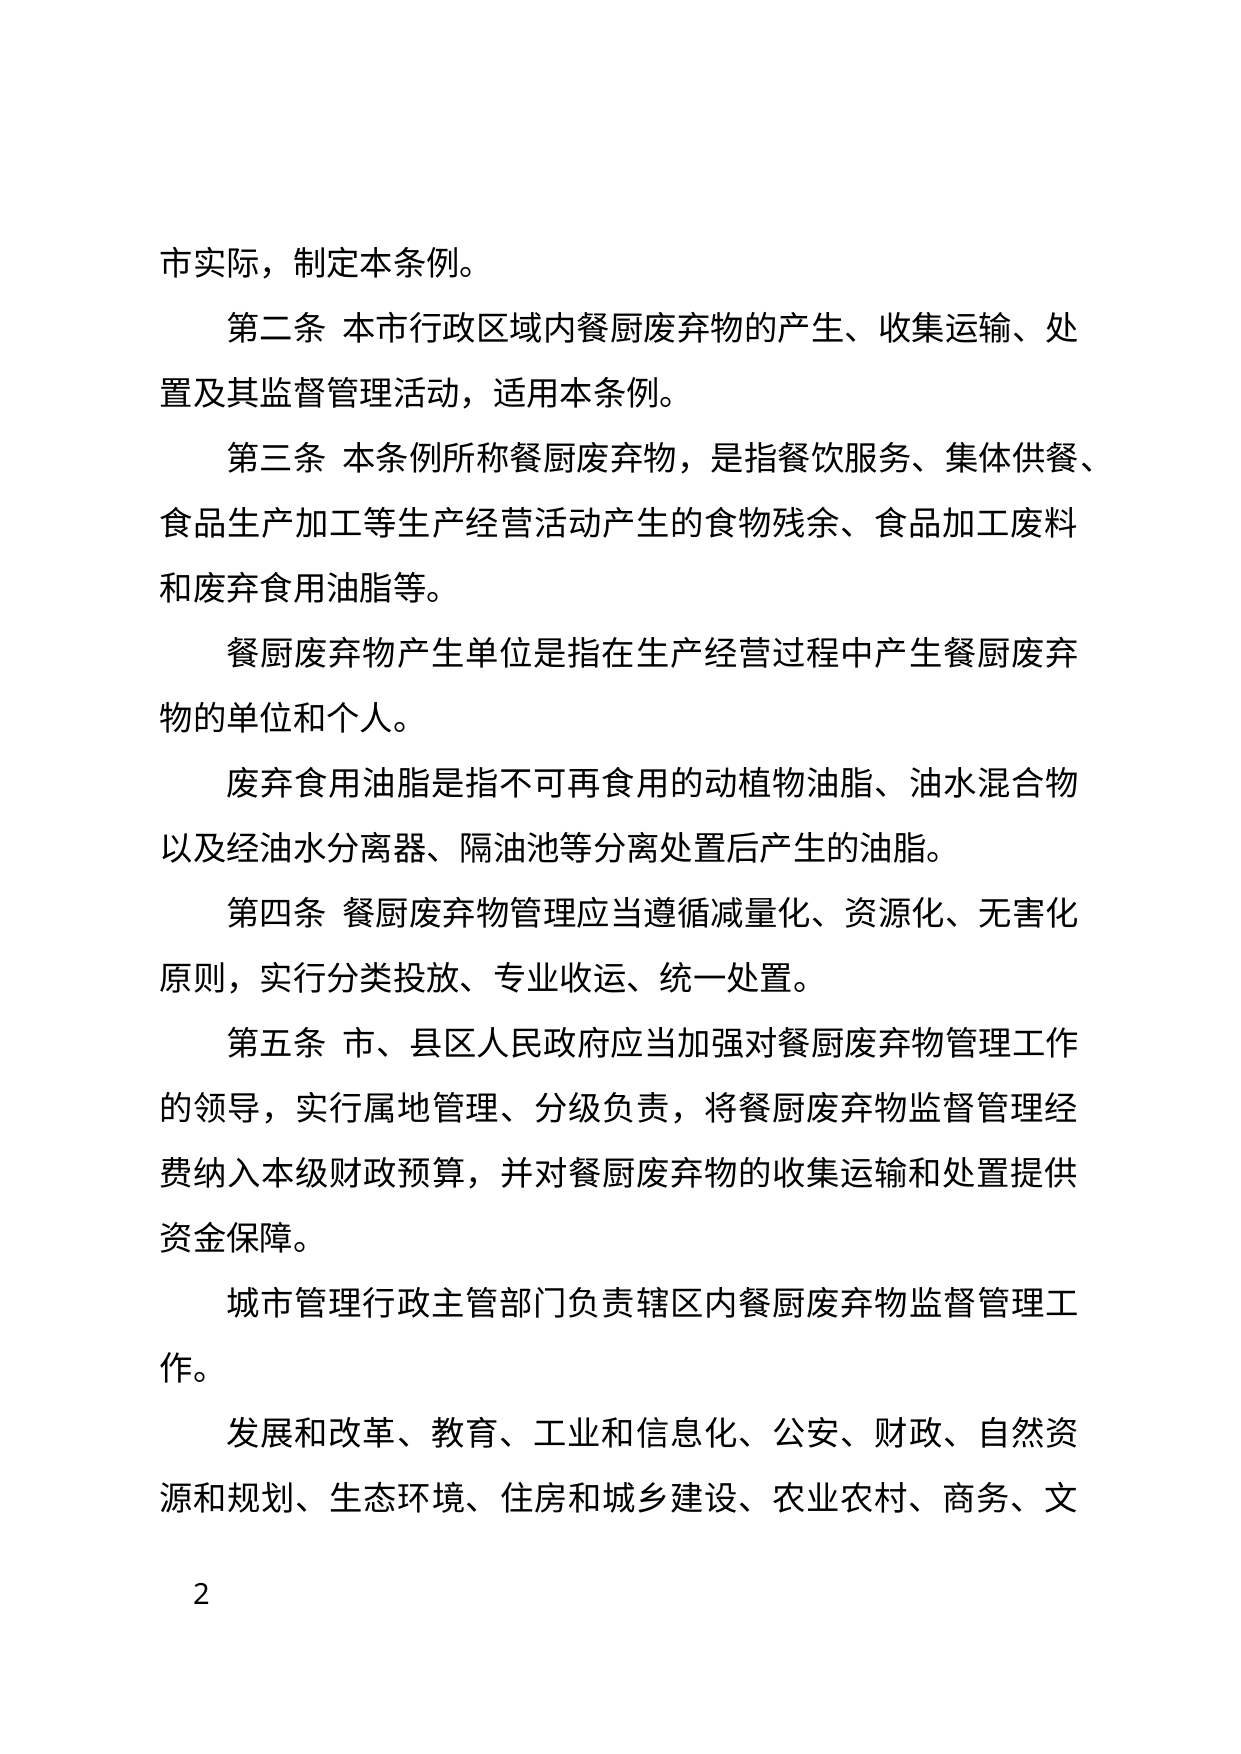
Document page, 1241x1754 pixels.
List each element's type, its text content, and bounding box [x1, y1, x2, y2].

text 城市管理行政主管部门负责辖区内餐厨废弃物监督管理工作。 [159, 1268, 1081, 1398]
text 第五条 市、县区人民政府应当加强对餐厨废弃物管理工作的领导，实行属地管理、分级负责，将餐厨废弃物监督管理经费纳入本级财政预算，并对餐厨废弃物的收集运输和处置提供资金保障。 [159, 1008, 1081, 1268]
text 餐厨废弃物产生单位是指在生产经营过程中产生餐厨废弃物的单位和个人。 [159, 618, 1081, 748]
text 第二条 本市行政区域内餐厨废弃物的产生、收集运输、处置及其监督管理活动，适用本条例。 [159, 293, 1081, 423]
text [159, 228, 1081, 293]
text 第三条 本条例所称餐厨废弃物，是指餐饮服务、集体供餐、食品生产加工等生产经营活动产生的食物残余、食品加工废料和废弃食用油脂等。 [159, 423, 1081, 618]
text 第四条 餐厨废弃物管理应当遵循减量化、资源化、无害化原则，实行分类投放、专业收运、统一处置。 [159, 878, 1081, 1008]
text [159, 1398, 1081, 1528]
text 废弃食用油脂是指不可再食用的动植物油脂、油水混合物以及经油水分离器、隔油池等分离处置后产生的油脂。 [159, 748, 1081, 878]
